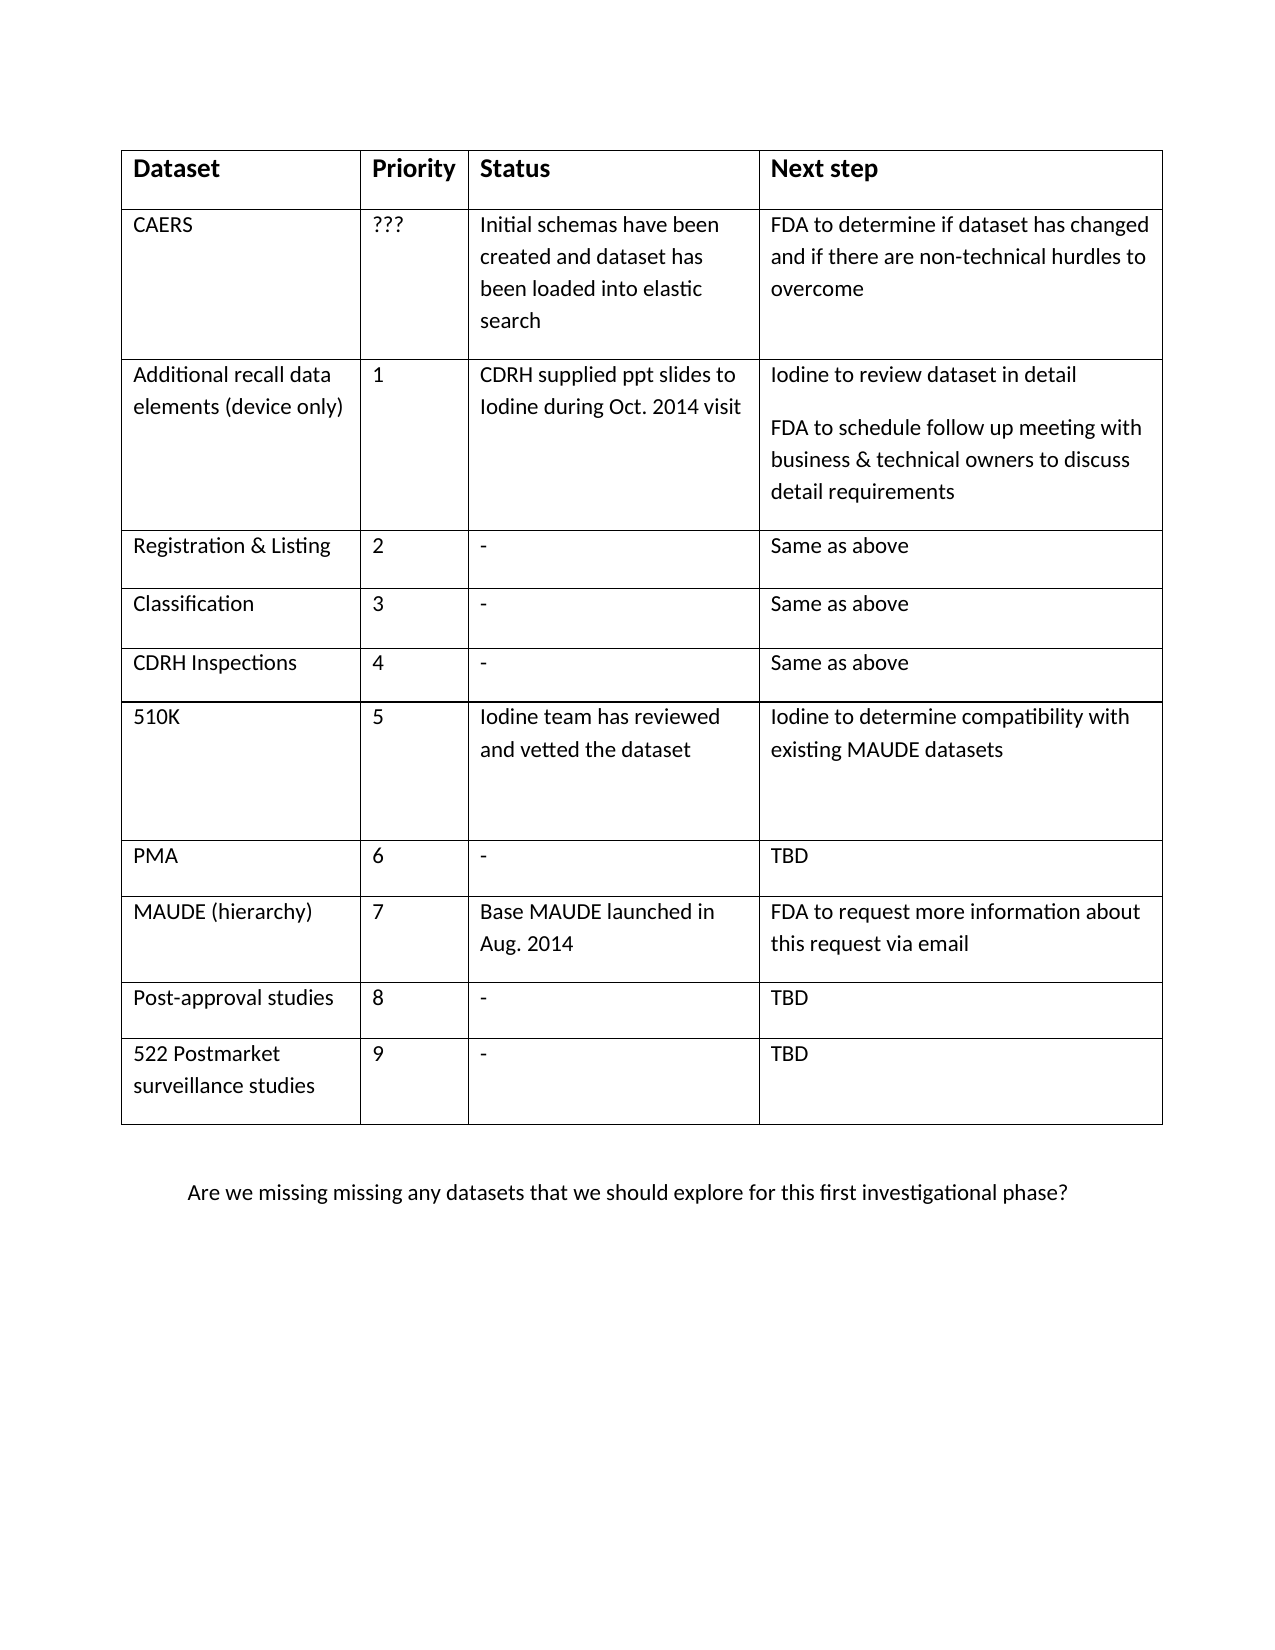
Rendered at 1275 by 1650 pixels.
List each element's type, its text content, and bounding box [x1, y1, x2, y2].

table_cell TBD [760, 1039, 1162, 1124]
table_header Priority [361, 151, 468, 209]
table_cell ??? [361, 210, 468, 359]
table_cell 2 [361, 531, 468, 588]
table_cell 8 [361, 983, 468, 1038]
table_cell - [469, 1039, 759, 1124]
table_cell TBD [760, 983, 1162, 1038]
table_cell - [469, 531, 759, 588]
table_cell - [469, 649, 759, 701]
table_cell Additional recall data elements (device only) [122, 360, 360, 530]
table_cell 6 [361, 841, 468, 896]
table_header Status [469, 151, 759, 209]
table_cell FDA to request more information about this request via email [760, 897, 1162, 982]
text Are we missing missing any datasets that we should explore for this first investigational phase? [187, 1178, 1087, 1206]
table_cell Post-approval studies [122, 983, 360, 1038]
table_cell 3 [361, 589, 468, 647]
table_cell Iodine to review dataset in detail FDA to schedule follow up meeting with business & technical owners to discuss detail requirements [760, 360, 1162, 530]
table_cell 1 [361, 360, 468, 530]
table_cell Same as above [760, 649, 1162, 701]
table_cell CDRH Inspections [122, 649, 360, 701]
table_cell TBD [760, 841, 1162, 896]
table_cell Initial schemas have been created and dataset has been loaded into elastic search [469, 210, 759, 359]
table_cell CDRH supplied ppt slides to Iodine during Oct. 2014 visit [469, 360, 759, 530]
table_cell MAUDE (hierarchy) [122, 897, 360, 982]
table_cell 4 [361, 649, 468, 701]
table_header Next step [760, 151, 1162, 209]
table_cell 522 Postmarket surveillance studies [122, 1039, 360, 1124]
table_cell Same as above [760, 589, 1162, 647]
table_cell Base MAUDE launched in Aug. 2014 [469, 897, 759, 982]
table_cell CAERS [122, 210, 360, 359]
table_cell 7 [361, 897, 468, 982]
table_cell Same as above [760, 531, 1162, 588]
table_cell - [469, 589, 759, 647]
table_cell Iodine to determine compatibility with existing MAUDE datasets [760, 703, 1162, 840]
table_cell - [469, 841, 759, 896]
table_cell Iodine team has reviewed and vetted the dataset [469, 703, 759, 840]
table_cell Registration & Listing [122, 531, 360, 588]
table_cell 5 [361, 703, 468, 840]
table_cell - [469, 983, 759, 1038]
table_cell PMA [122, 841, 360, 896]
table_cell Classification [122, 589, 360, 647]
table_cell 9 [361, 1039, 468, 1124]
table_cell 510K [122, 703, 360, 840]
table_header Dataset [122, 151, 360, 209]
table_cell FDA to determine if dataset has changed and if there are non-technical hurdles to overcome [760, 210, 1162, 359]
